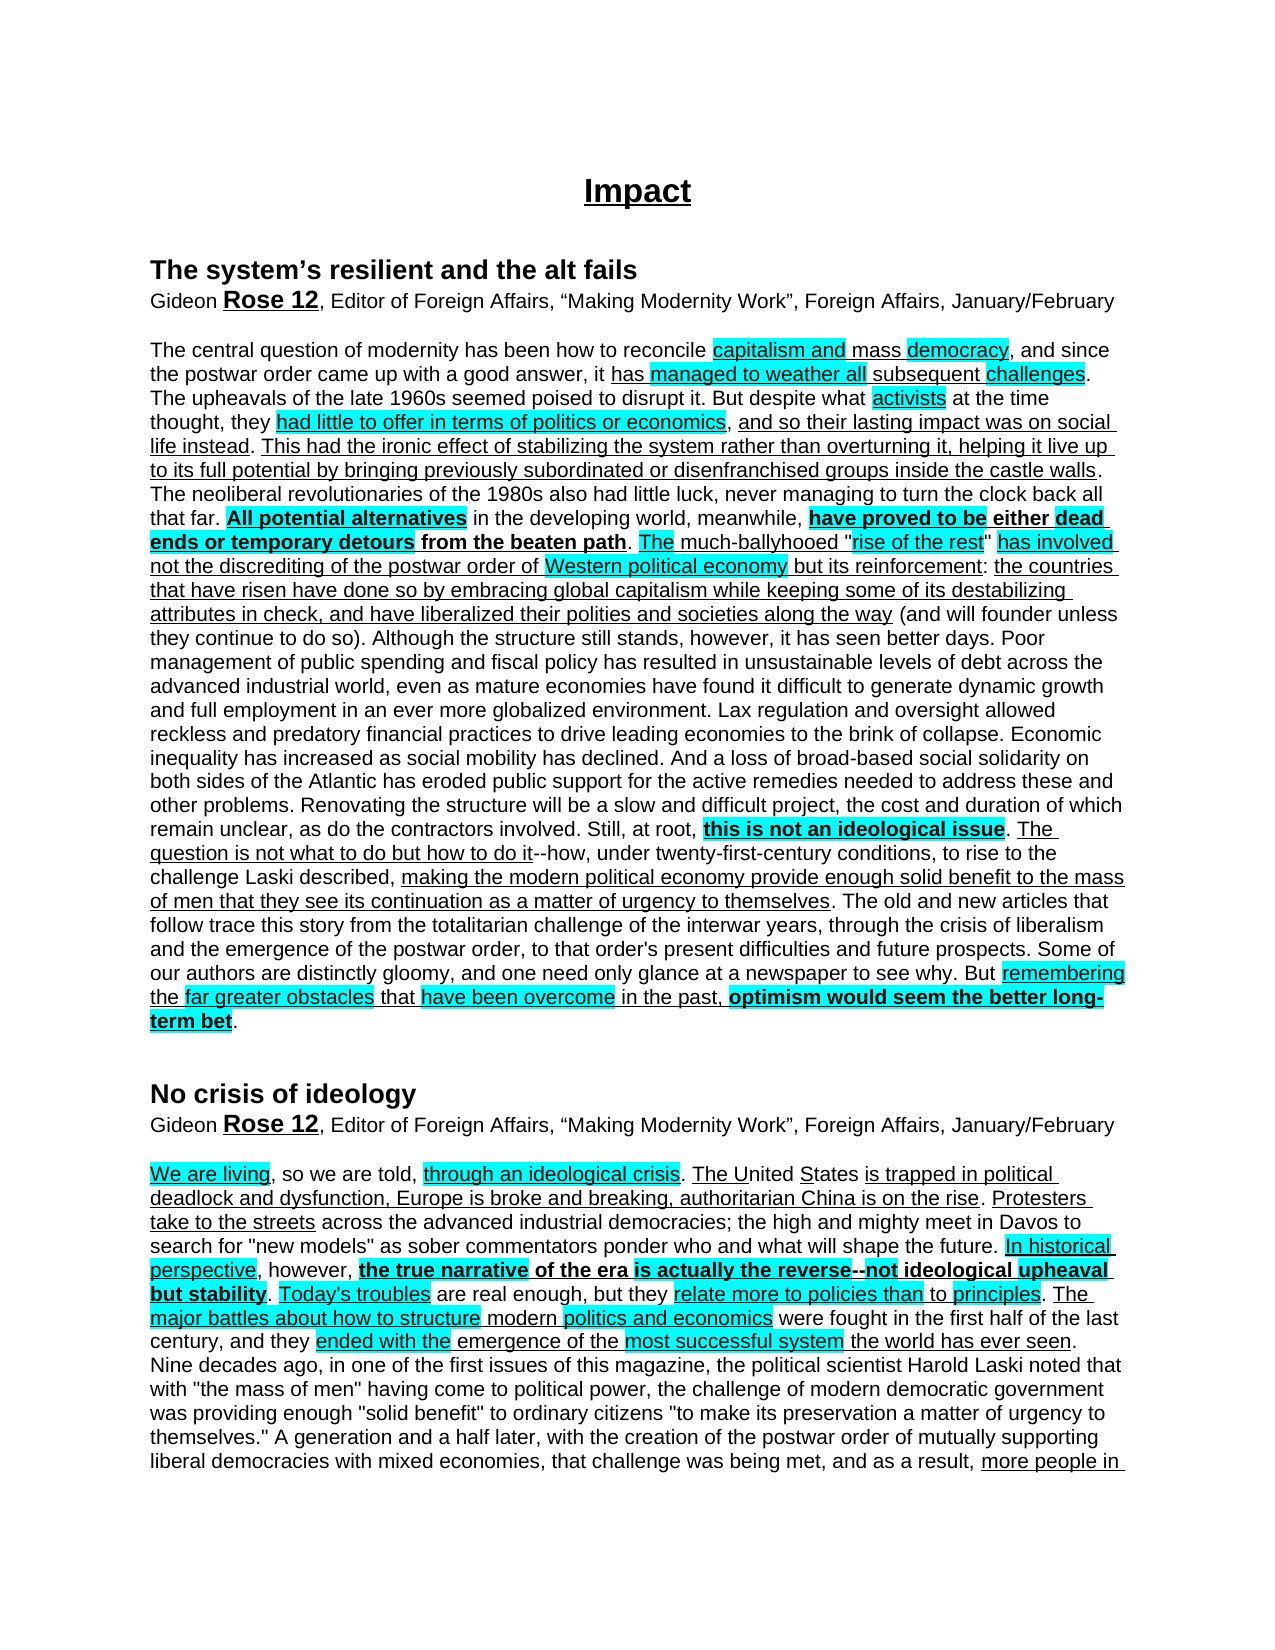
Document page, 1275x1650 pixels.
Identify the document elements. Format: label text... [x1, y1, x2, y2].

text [150, 1162, 1125, 1473]
text Gideon Rose 12, Editor of Foreign Affairs, “Making Modernity Work”, Foreign Affairs, January/February [150, 1109, 1125, 1138]
subtitle The system’s resilient and the alt fails [150, 254, 1125, 285]
subtitle Impact [150, 171, 1125, 209]
text Gideon Rose 12, Editor of Foreign Affairs, “Making Modernity Work”, Foreign Affairs, January/February [150, 285, 1125, 314]
subtitle No crisis of ideology [150, 1078, 1125, 1109]
text The central question of modernity has been how to reconcile capitalism and mass democracy, and since the postwar order came up with a good answer, it has managed to weather all subsequent challenges. The upheavals of the late 1960s seemed poised to disrupt it. But despite what activists at the time thought, they had little to offer in terms of politics or economics, and so their lasting impact was on social life instead. This had the ironic effect of stabilizing the system rather than overturning it, helping it live up to its full potential by bringing previously subordinated or disenfranchised groups inside the castle walls. The neoliberal revolutionaries of the 1980s also had little luck, never managing to turn the clock back all that far. All potential alternatives in the developing world, meanwhile, have proved to be either dead ends or temporary detours from the beaten path. The much-ballyhooed "rise of the rest" has involved not the discrediting of the postwar order of Western political economy but its reinforcement: the countries that have risen have done so by embracing global capitalism while keeping some of its destabilizing attributes in check, and have liberalized their polities and societies along the way (and will founder unless they continue to do so). Although the structure still stands, however, it has seen better days. Poor management of public spending and fiscal policy has resulted in unsustainable levels of debt across the advanced industrial world, even as mature economies have found it difficult to generate dynamic growth and full employment in an ever more globalized environment. Lax regulation and oversight allowed reckless and predatory financial practices to drive leading economies to the brink of collapse. Economic inequality has increased as social mobility has declined. And a loss of broad-based social solidarity on both sides of the Atlantic has eroded public support for the active remedies needed to address these and other problems. Renovating the structure will be a slow and difficult project, the cost and duration of which remain unclear, as do the contractors involved. Still, at root, this is not an ideological issue. The question is not what to do but how to do it--how, under twenty-first-century conditions, to rise to the challenge Laski described, making the modern political economy provide enough solid benefit to the mass of men that they see its continuation as a matter of urgency to themselves. The old and new articles that follow trace this story from the totalitarian challenge of the interwar years, through the crisis of liberalism and the emergence of the postwar order, to that order's present difficulties and future prospects. Some of our authors are distinctly gloomy, and one need only glance at a newspaper to see why. But remembering the far greater obstacles that have been overcome in the past, optimism would seem the better long-term bet. [150, 338, 1125, 1006]
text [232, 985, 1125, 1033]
